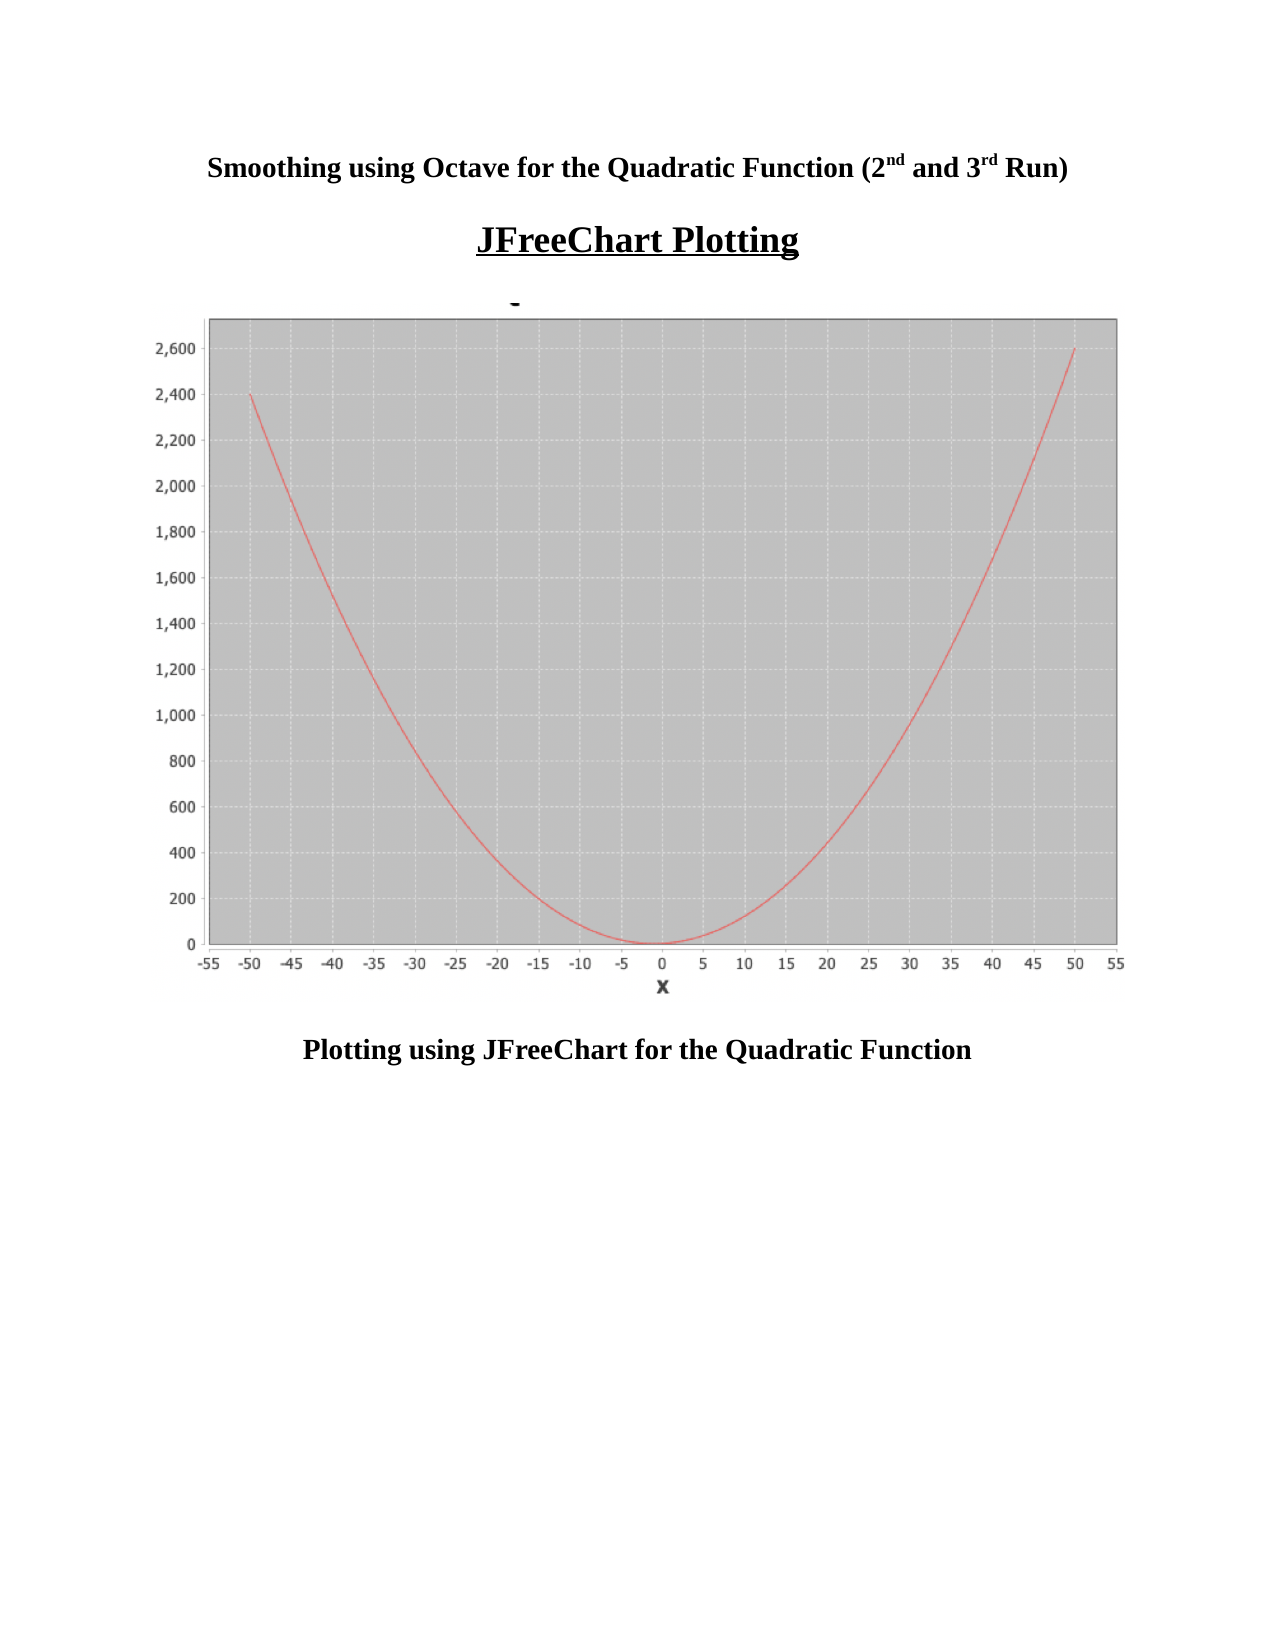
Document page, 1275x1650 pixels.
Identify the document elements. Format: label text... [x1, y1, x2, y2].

text Smoothing using Octave for the Quadratic Function (2nd and 3rd Run) [150, 150, 1125, 183]
text Plotting using JFreeChart for the Quadratic Function [150, 1032, 1125, 1065]
picture [150, 303, 1125, 1002]
text JFreeChart Plotting [150, 217, 1125, 260]
